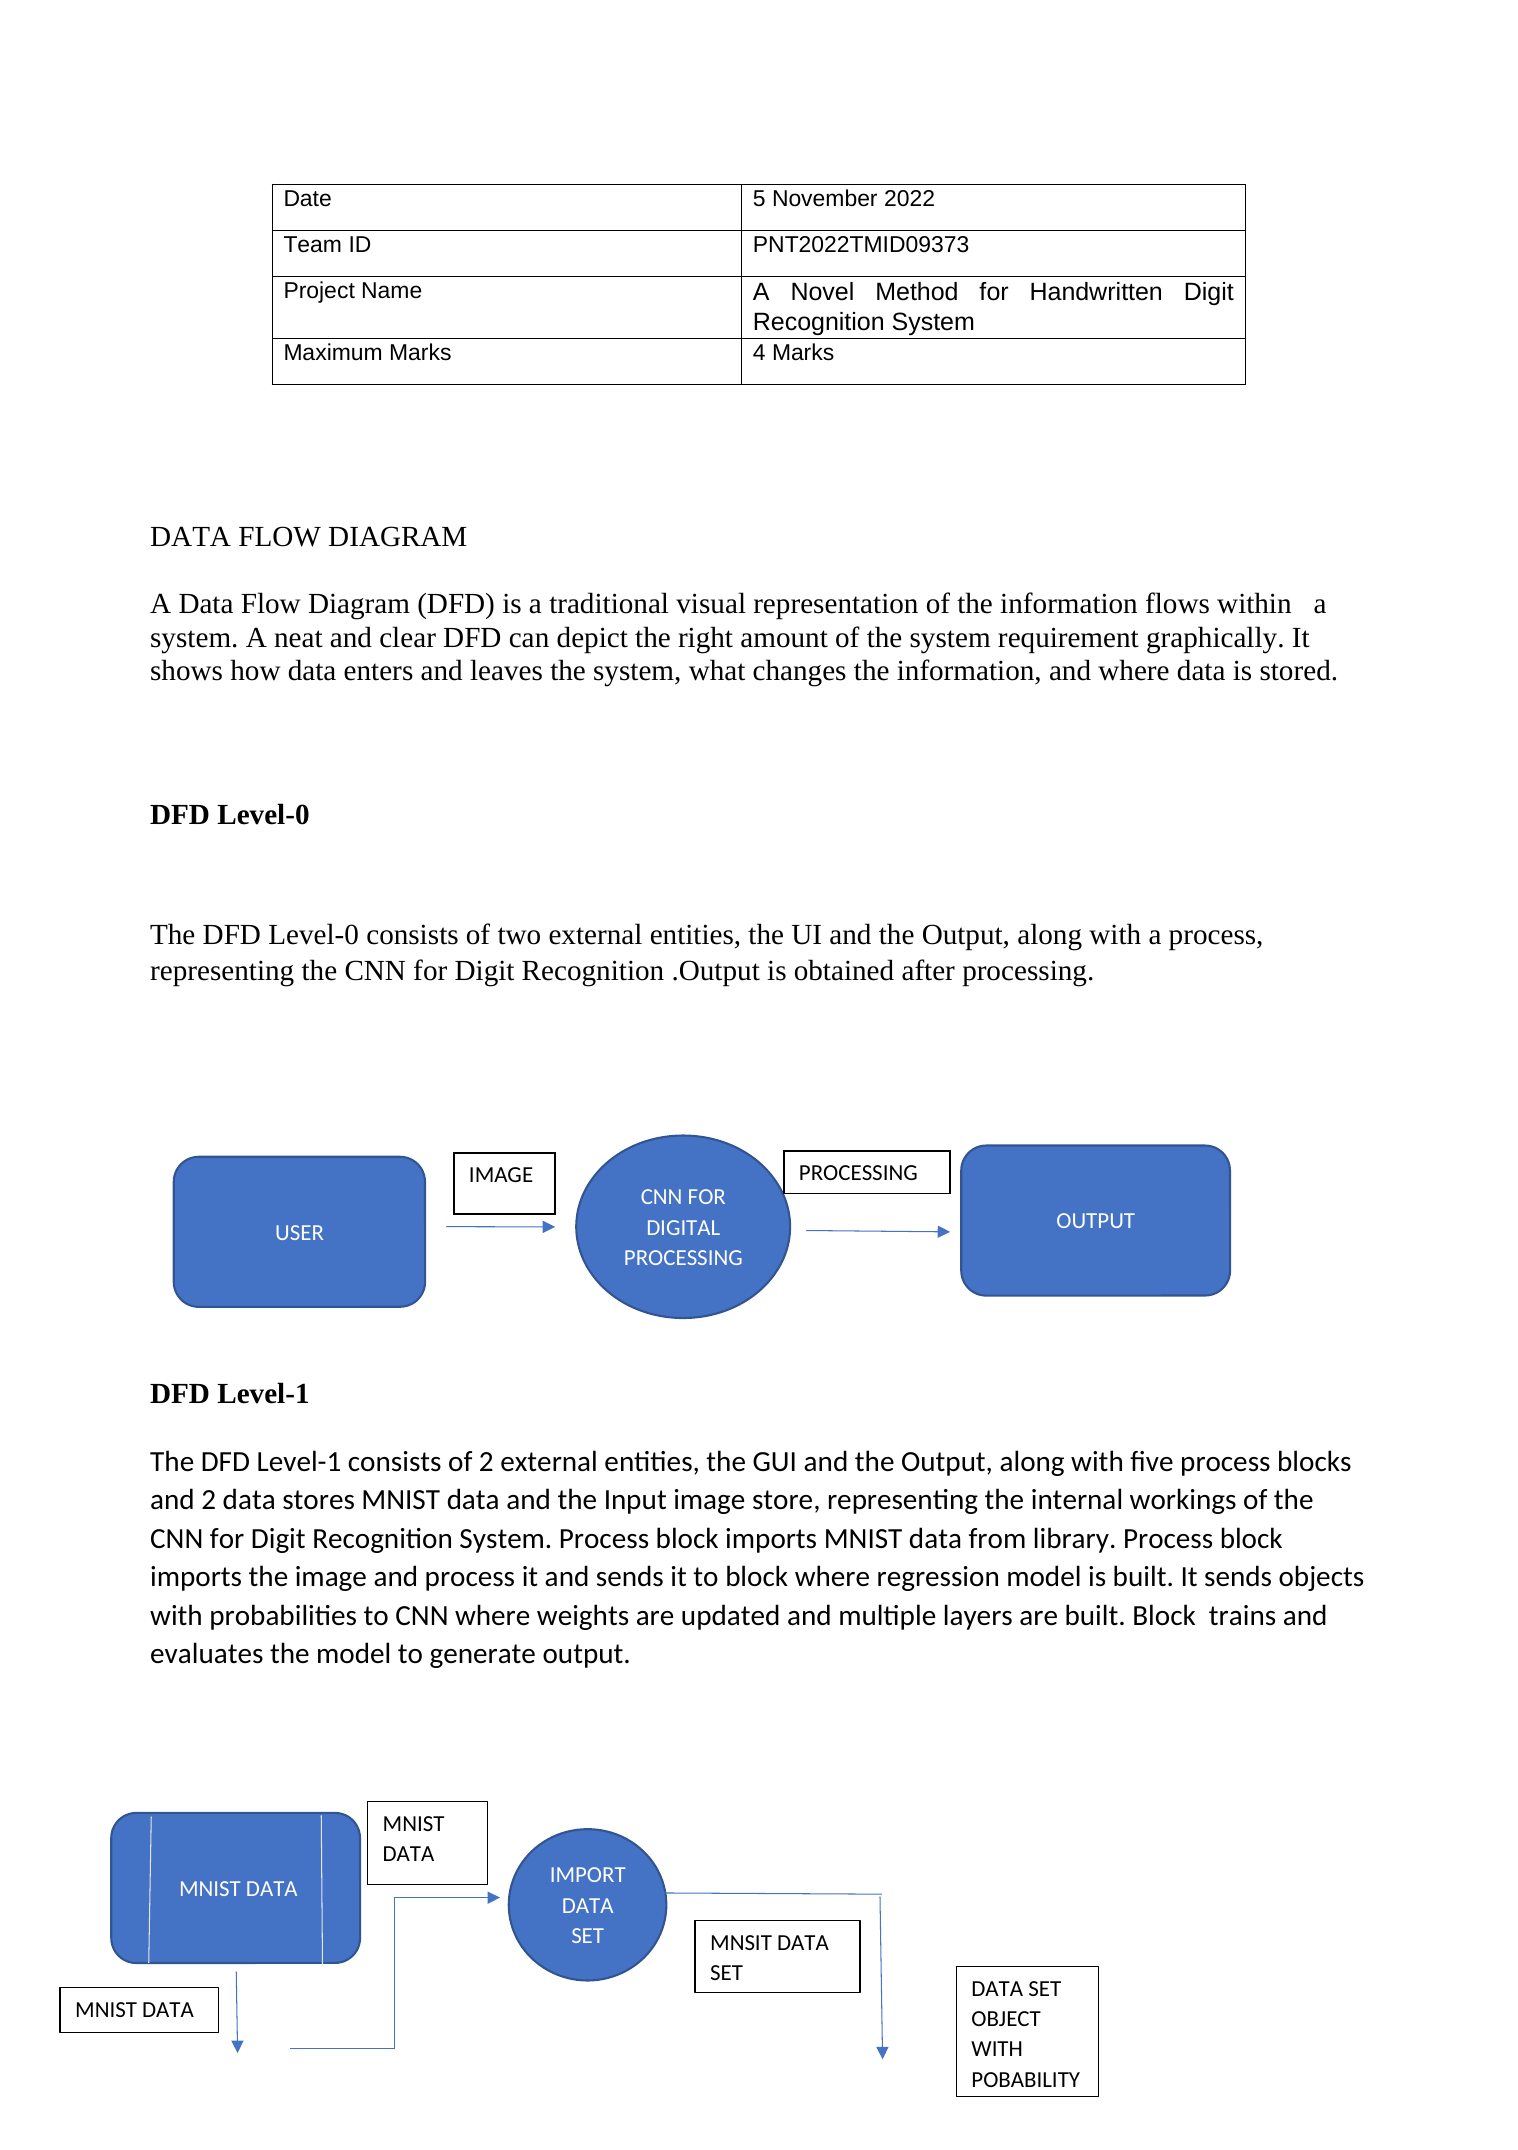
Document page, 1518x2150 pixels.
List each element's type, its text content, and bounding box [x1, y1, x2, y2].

text The DFD Level-0 consists of two external entities, the UI and the Output, along with a process, representing the CNN for Digit Recognition .Output is obtained after processing. [150, 917, 1368, 987]
text The DFD Level-1 consists of 2 external entities, the GUI and the Output, along with five process blocks and 2 data stores MNIST data and the Input image store, representing the internal workings of the CNN for Digit Recognition System. Process block imports MNIST data from library. Process block imports the image and process it and sends it to block where regression model is built. It sends objects with probabilities to CNN where weights are updated and multiple layers are built. Block trains and evaluates the model to generate output. [150, 1443, 1368, 1671]
table_header 5 November 2022 [742, 185, 1245, 230]
text DFD Level-1 [150, 1376, 1368, 1409]
table_cell 4 Marks [742, 339, 1245, 384]
table_cell Team ID [273, 231, 741, 276]
text DFD Level-0 [150, 797, 1368, 831]
table_cell A Novel Method for Handwritten Digit Recognition System [742, 277, 1245, 338]
text DATA FLOW DIAGRAM [150, 519, 1368, 553]
text A Data Flow Diagram (DFD) is a traditional visual representation of the information flows within a system. A neat and clear DFD can depict the right amount of the system requirement graphically. It shows how data enters and leaves the system, what changes the information, and where data is stored. [150, 586, 1368, 687]
table_cell Maximum Marks [273, 339, 741, 384]
table_header Date [273, 185, 741, 230]
table_cell PNT2022TMID09373 [742, 231, 1245, 276]
table_cell Project Name [273, 277, 741, 338]
